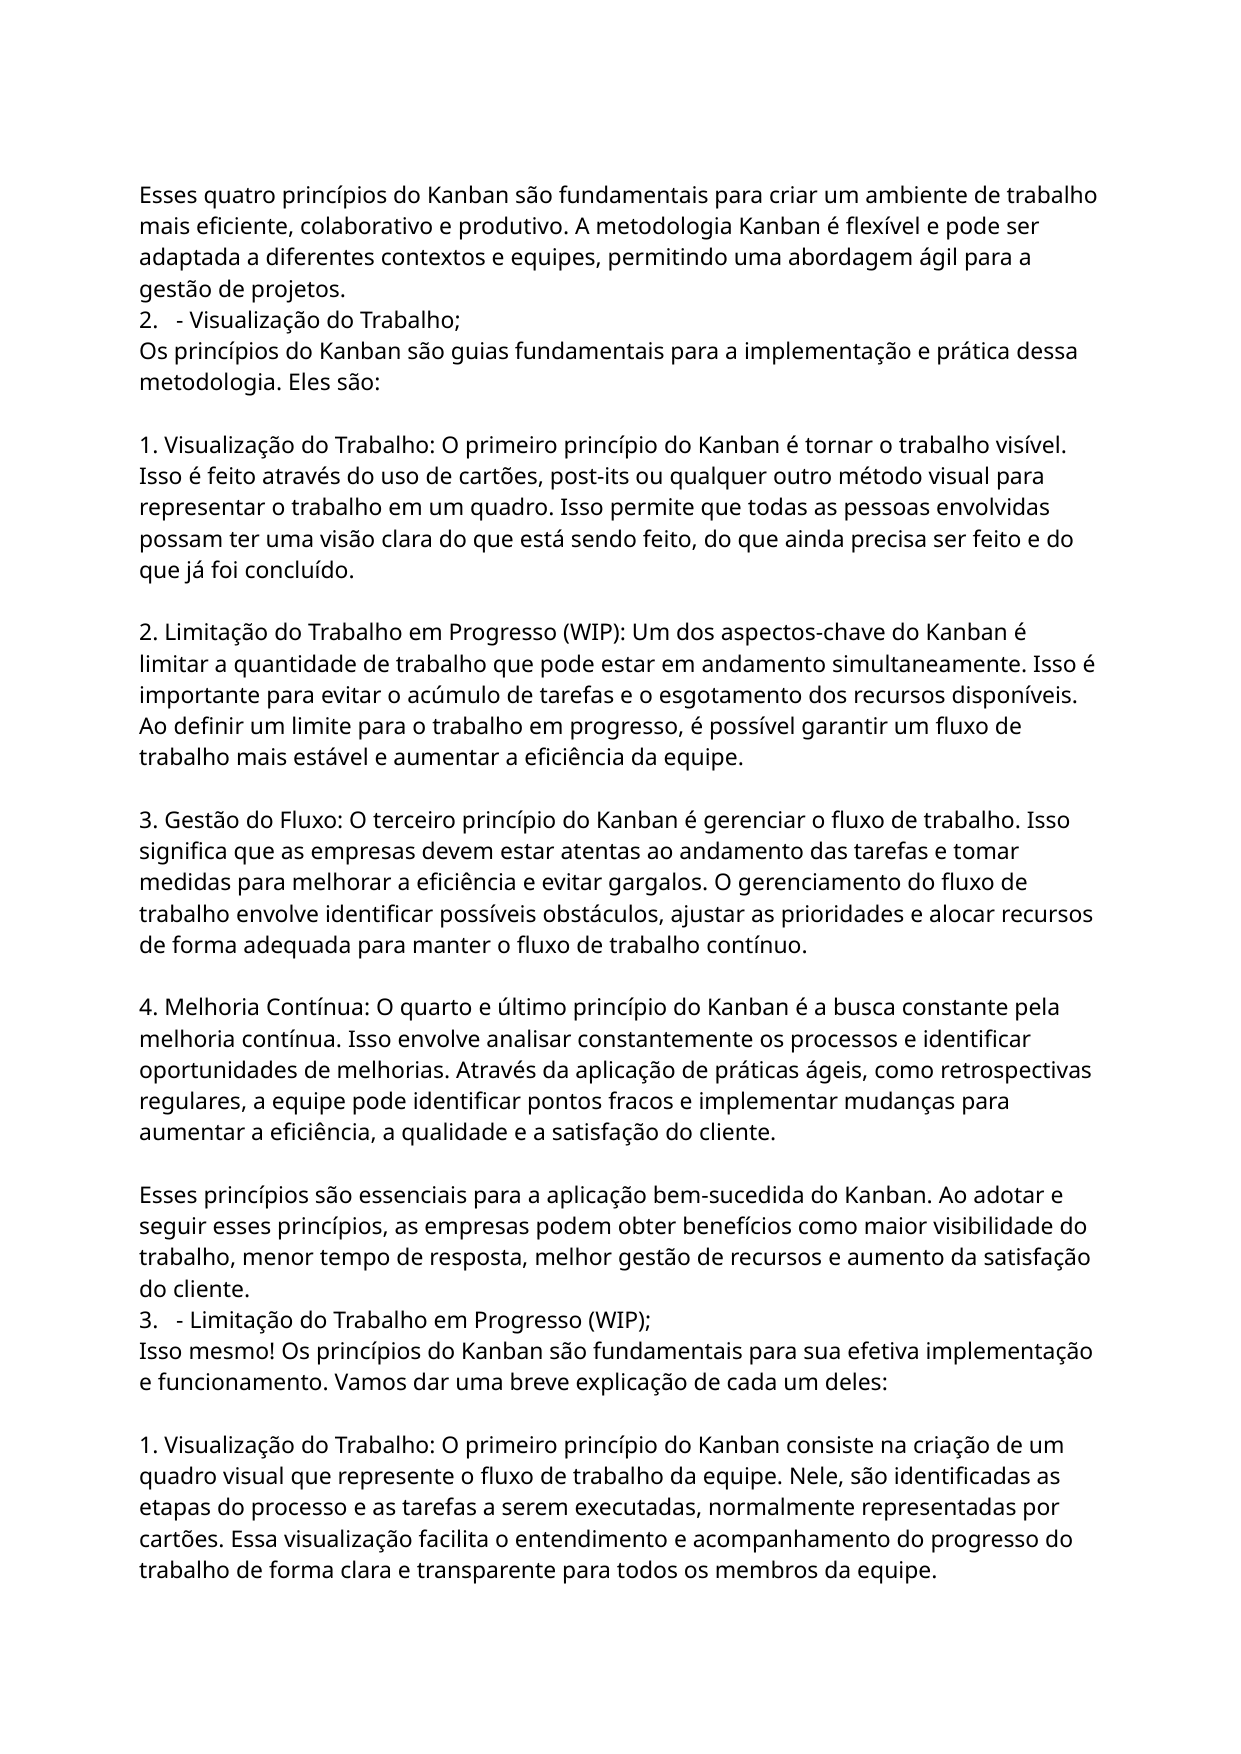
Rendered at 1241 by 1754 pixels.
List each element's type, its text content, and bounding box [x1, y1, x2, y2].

text Os princípios do Kanban são guias fundamentais para a implementação e prática dessa metodologia. Eles são: [139, 335, 1101, 398]
text 2. - Visualização do Trabalho; [139, 304, 1101, 335]
text 3. Gestão do Fluxo: O terceiro princípio do Kanban é gerenciar o fluxo de trabalho. Isso significa que as empresas devem estar atentas ao andamento das tarefas e tomar medidas para melhorar a eficiência e evitar gargalos. O gerenciamento do fluxo de trabalho envolve identificar possíveis obstáculos, ajustar as prioridades e alocar recursos de forma adequada para manter o fluxo de trabalho contínuo. [139, 804, 1101, 960]
text 2. Limitação do Trabalho em Progresso (WIP): Um dos aspectos-chave do Kanban é limitar a quantidade de trabalho que pode estar em andamento simultaneamente. Isso é importante para evitar o acúmulo de tarefas e o esgotamento dos recursos disponíveis. Ao definir um limite para o trabalho em progresso, é possível garantir um fluxo de trabalho mais estável e aumentar a eficiência da equipe. [139, 616, 1101, 773]
text Isso mesmo! Os princípios do Kanban são fundamentais para sua efetiva implementação e funcionamento. Vamos dar uma breve explicação de cada um deles: [139, 1335, 1101, 1398]
text 1. Visualização do Trabalho: O primeiro princípio do Kanban é tornar o trabalho visível. Isso é feito através do uso de cartões, post-its ou qualquer outro método visual para representar o trabalho em um quadro. Isso permite que todas as pessoas envolvidas possam ter uma visão clara do que está sendo feito, do que ainda precisa ser feito e do que já foi concluído. [139, 429, 1101, 585]
text 1. Visualização do Trabalho: O primeiro princípio do Kanban consiste na criação de um quadro visual que represente o fluxo de trabalho da equipe. Nele, são identificadas as etapas do processo e as tarefas a serem executadas, normalmente representadas por cartões. Essa visualização facilita o entendimento e acompanhamento do progresso do trabalho de forma clara e transparente para todos os membros da equipe. [139, 1429, 1101, 1585]
text Esses princípios são essenciais para a aplicação bem-sucedida do Kanban. Ao adotar e seguir esses princípios, as empresas podem obter benefícios como maior visibilidade do trabalho, menor tempo de resposta, melhor gestão de recursos e aumento da satisfação do cliente. [139, 1179, 1101, 1304]
text 3. - Limitação do Trabalho em Progresso (WIP); [139, 1304, 1101, 1335]
text 4. Melhoria Contínua: O quarto e último princípio do Kanban é a busca constante pela melhoria contínua. Isso envolve analisar constantemente os processos e identificar oportunidades de melhorias. Através da aplicação de práticas ágeis, como retrospectivas regulares, a equipe pode identificar pontos fracos e implementar mudanças para aumentar a eficiência, a qualidade e a satisfação do cliente. [139, 991, 1101, 1148]
text Esses quatro princípios do Kanban são fundamentais para criar um ambiente de trabalho mais eficiente, colaborativo e produtivo. A metodologia Kanban é flexível e pode ser adaptada a diferentes contextos e equipes, permitindo uma abordagem ágil para a gestão de projetos. [139, 179, 1101, 304]
